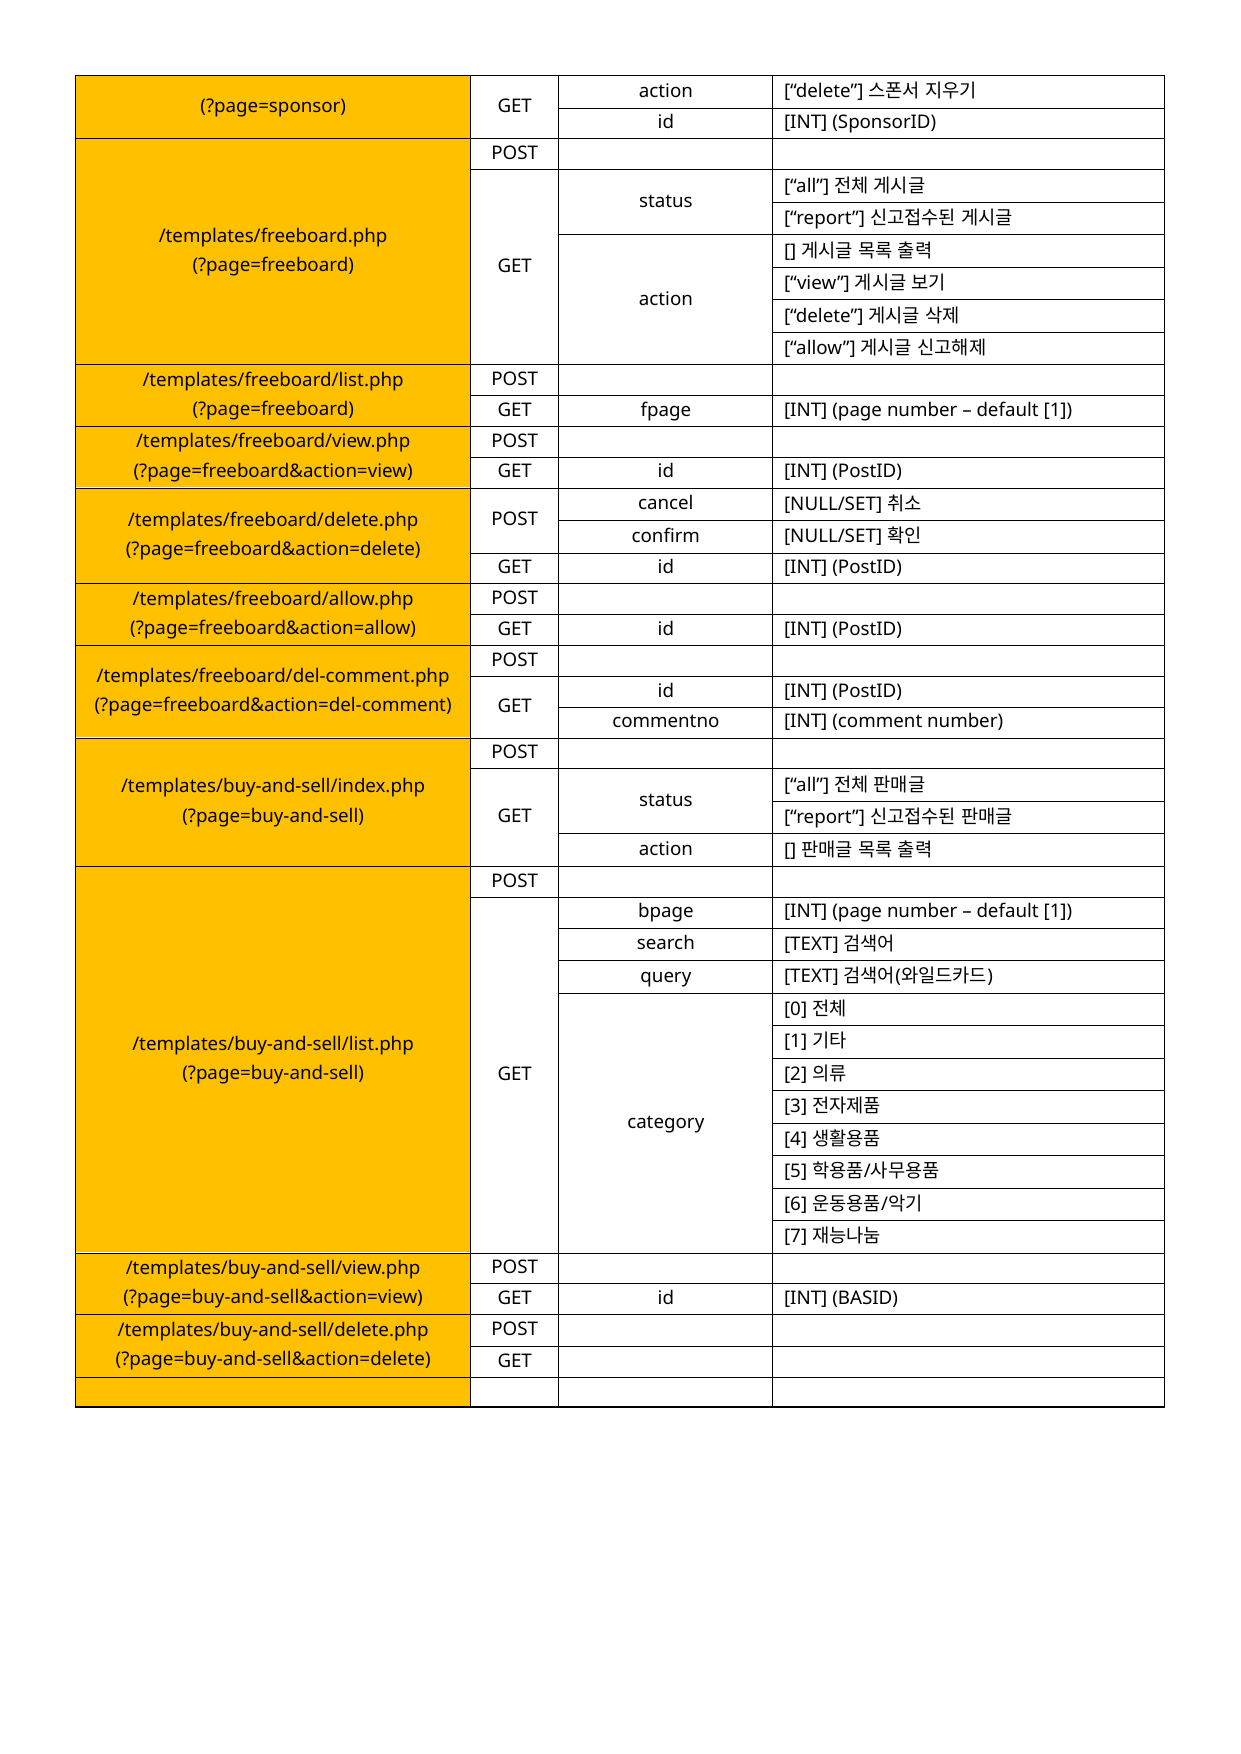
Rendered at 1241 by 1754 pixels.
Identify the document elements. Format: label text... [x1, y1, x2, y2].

table_cell POST [471, 427, 558, 457]
table_cell action [559, 834, 772, 866]
table_cell POST [471, 1254, 558, 1283]
table_cell /templates/freeboard/del-comment.php (?page=freeboard&action=del-comment) [76, 646, 470, 737]
table_cell [“report”] 신고접수된 게시글 [773, 203, 1164, 234]
table_cell [7] 재능나눔 [773, 1221, 1164, 1252]
table_cell GET [471, 170, 558, 364]
table_cell [0] 전체 [773, 994, 1164, 1025]
table_cell /templates/freeboard/delete.php (?page=freeboard&action=delete) [76, 489, 470, 583]
table_cell query [559, 961, 772, 992]
table_cell [INT] (PostID) [773, 458, 1164, 487]
table_cell [773, 584, 1164, 614]
table_cell id [559, 554, 772, 583]
table_cell [559, 1315, 772, 1346]
table_cell POST [471, 584, 558, 614]
table_cell /templates/buy-and-sell/view.php (?page=buy-and-sell&action=view) [76, 1254, 470, 1314]
table_cell [4] 생활용품 [773, 1124, 1164, 1155]
table_cell [559, 584, 772, 614]
table_cell [INT] (BASID) [773, 1284, 1164, 1314]
table_cell [“delete”] 스폰서 지우기 [773, 76, 1164, 107]
table_cell [NULL/SET] 취소 [773, 489, 1164, 520]
table_cell id [559, 615, 772, 645]
table_cell GET [471, 1347, 558, 1377]
table_cell [773, 365, 1164, 395]
table_cell search [559, 929, 772, 960]
table_cell [TEXT] 검색어 [773, 929, 1164, 960]
table_cell category [559, 994, 772, 1252]
table_cell fpage [559, 396, 772, 426]
table_cell POST [471, 489, 558, 552]
table_cell GET [471, 76, 558, 138]
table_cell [76, 76, 470, 138]
table_cell id [559, 677, 772, 707]
table_cell GET [471, 898, 558, 1252]
table_cell /templates/freeboard/list.php (?page=freeboard) [76, 365, 470, 426]
table_cell [773, 646, 1164, 676]
table_cell /templates/freeboard/view.php (?page=freeboard&action=view) [76, 427, 470, 487]
table_cell POST [471, 1315, 558, 1346]
table_cell GET [471, 554, 558, 583]
table_cell GET [471, 769, 558, 866]
table_cell /templates/buy-and-sell/delete.php (?page=buy-and-sell&action=delete) [76, 1315, 470, 1377]
table_cell GET [471, 1284, 558, 1314]
table_cell action [559, 76, 772, 107]
table_cell confirm [559, 521, 772, 552]
table_cell [773, 1315, 1164, 1346]
table_cell status [559, 769, 772, 833]
table_cell [559, 1378, 772, 1406]
table_cell [6] 운동용품/악기 [773, 1189, 1164, 1220]
table_cell [“delete”] 게시글 삭제 [773, 300, 1164, 332]
table_cell [559, 1347, 772, 1377]
table_cell id [559, 109, 772, 138]
table_cell POST [471, 365, 558, 395]
table_cell [773, 427, 1164, 457]
table_cell GET [471, 677, 558, 737]
table_cell GET [471, 396, 558, 426]
table_cell [559, 867, 772, 897]
table_cell [559, 1254, 772, 1283]
table_cell [] 게시글 목록 출력 [773, 235, 1164, 267]
table_cell commentno [559, 708, 772, 737]
table_cell [NULL/SET] 확인 [773, 521, 1164, 552]
table_cell id [559, 458, 772, 487]
table_cell [INT] (page number – default [1]) [773, 396, 1164, 426]
table_cell [] 판매글 목록 출력 [773, 834, 1164, 866]
table_cell [773, 1347, 1164, 1377]
table_cell [2] 의류 [773, 1059, 1164, 1090]
table_cell /templates/freeboard/allow.php (?page=freeboard&action=allow) [76, 584, 470, 645]
table_cell /templates/buy-and-sell/index.php (?page=buy-and-sell) [76, 739, 470, 866]
table_cell [773, 139, 1164, 169]
table_cell [773, 1254, 1164, 1283]
table_cell [76, 1378, 470, 1406]
table_cell [3] 전자제품 [773, 1091, 1164, 1122]
table_cell [INT] (page number – default [1]) [773, 898, 1164, 927]
table_cell [“allow”] 게시글 신고해제 [773, 333, 1164, 364]
table_cell status [559, 170, 772, 234]
table_cell [773, 867, 1164, 897]
table_cell POST [471, 739, 558, 768]
table_cell [559, 365, 772, 395]
table_cell [TEXT] 검색어(와일드카드) [773, 961, 1164, 992]
table_cell POST [471, 139, 558, 169]
table_cell /templates/buy-and-sell/list.php (?page=buy-and-sell) [76, 867, 470, 1252]
table_cell [“all”] 전체 판매글 [773, 769, 1164, 801]
table_cell [“all”] 전체 게시글 [773, 170, 1164, 202]
table_cell GET [471, 615, 558, 645]
table_cell [5] 학용품/사무용품 [773, 1156, 1164, 1187]
table_cell [1] 기타 [773, 1026, 1164, 1057]
table_cell POST [471, 867, 558, 897]
table_cell id [559, 1284, 772, 1314]
table_cell [559, 739, 772, 768]
table_cell POST [471, 646, 558, 676]
table_cell [559, 139, 772, 169]
table_cell [INT] (PostID) [773, 554, 1164, 583]
table_cell [“report”] 신고접수된 판매글 [773, 802, 1164, 833]
table_cell [773, 739, 1164, 768]
table_cell cancel [559, 489, 772, 520]
table_cell [“view”] 게시글 보기 [773, 268, 1164, 299]
table_cell [INT] (PostID) [773, 615, 1164, 645]
table_cell /templates/freeboard.php (?page=freeboard) [76, 139, 470, 364]
table_cell [INT] (SponsorID) [773, 109, 1164, 138]
table_cell [INT] (PostID) [773, 677, 1164, 707]
table_cell bpage [559, 898, 772, 927]
table_cell [INT] (comment number) [773, 708, 1164, 737]
table_cell [559, 427, 772, 457]
table_cell GET [471, 458, 558, 487]
table_cell [559, 646, 772, 676]
table_cell [471, 1378, 558, 1406]
table_cell action [559, 235, 772, 364]
table_cell [773, 1378, 1164, 1406]
